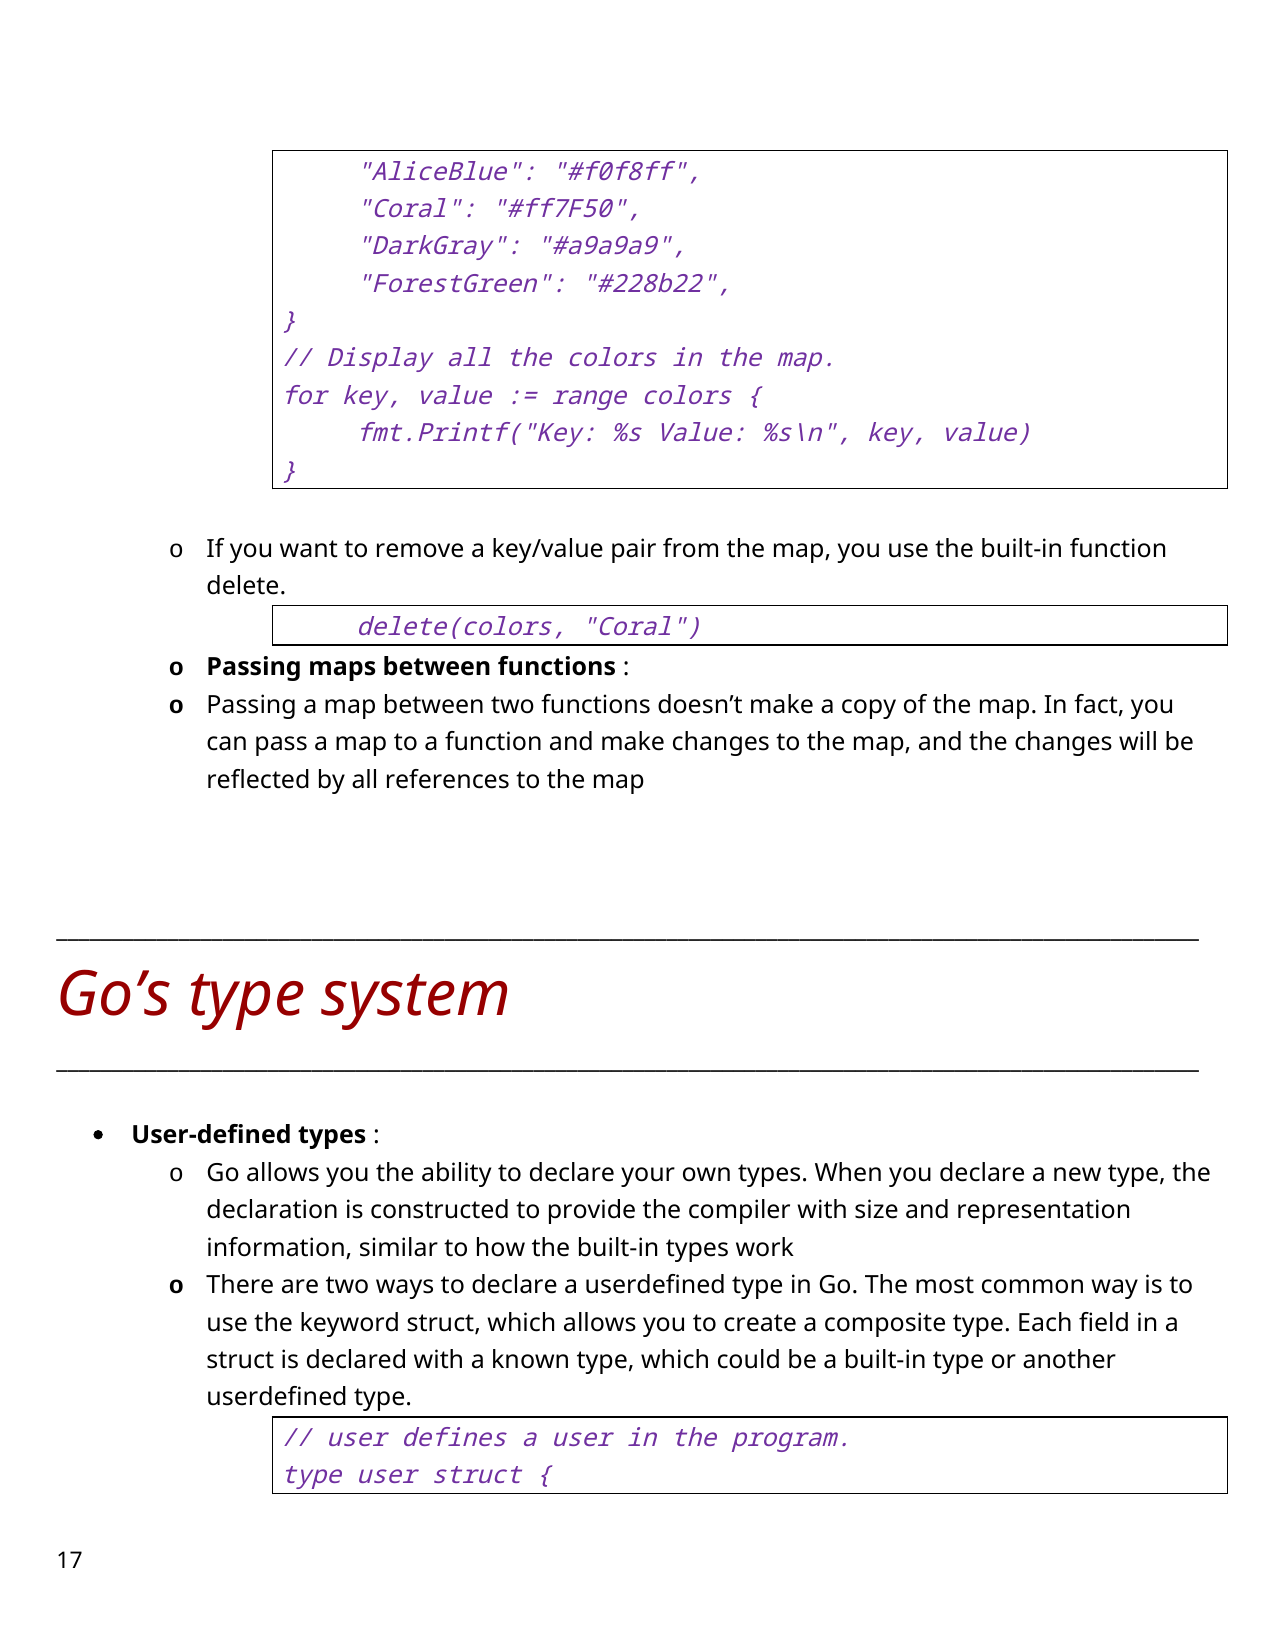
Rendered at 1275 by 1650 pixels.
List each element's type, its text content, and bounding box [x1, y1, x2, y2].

list } [273, 449, 1227, 488]
text _______________________________________________________________________________________________________ [56, 1042, 1219, 1076]
list If you want to remove a key/value pair from the map, you use the built-in function delete. [169, 530, 1219, 602]
list There are two ways to declare a userdefined type in Go. The most common way is to use the keyword struct, which allows you to create a composite type. Each field in a struct is declared with a known type, which could be a built-in type or another userdefined type. [169, 1267, 1219, 1413]
list type user struct { [273, 1454, 1227, 1493]
list for key, value := range colors { [273, 374, 1227, 412]
list "DarkGray": "#a9a9a9", [273, 225, 1227, 262]
list Go allows you the ability to declare your own types. When you declare a new type, the declaration is constructed to provide the compiler with size and representation information, similar to how the built-in types work [169, 1154, 1219, 1263]
list Passing maps between functions : [169, 649, 1219, 683]
list // Display all the colors in the map. [273, 337, 1227, 374]
list } [273, 299, 1227, 337]
list User-defined types : [94, 1117, 1219, 1151]
text Go’s type system [56, 948, 1219, 1033]
list fmt.Printf("Key: %s Value: %s\n", key, value) [273, 412, 1227, 449]
text _______________________________________________________________________________________________________ [56, 911, 1219, 945]
list // user defines a user in the program. [273, 1418, 1227, 1453]
list delete(colors, "Coral") [273, 606, 1227, 644]
list "Coral": "#ff7F50", [273, 187, 1227, 224]
list "AliceBlue": "#f0f8ff", [273, 151, 1227, 187]
list "ForestGreen": "#228b22", [273, 262, 1227, 299]
list Passing a map between two functions doesn’t make a copy of the map. In fact, you can pass a map to a function and make changes to the map, and the changes will be reflected by all references to the map [169, 686, 1219, 796]
